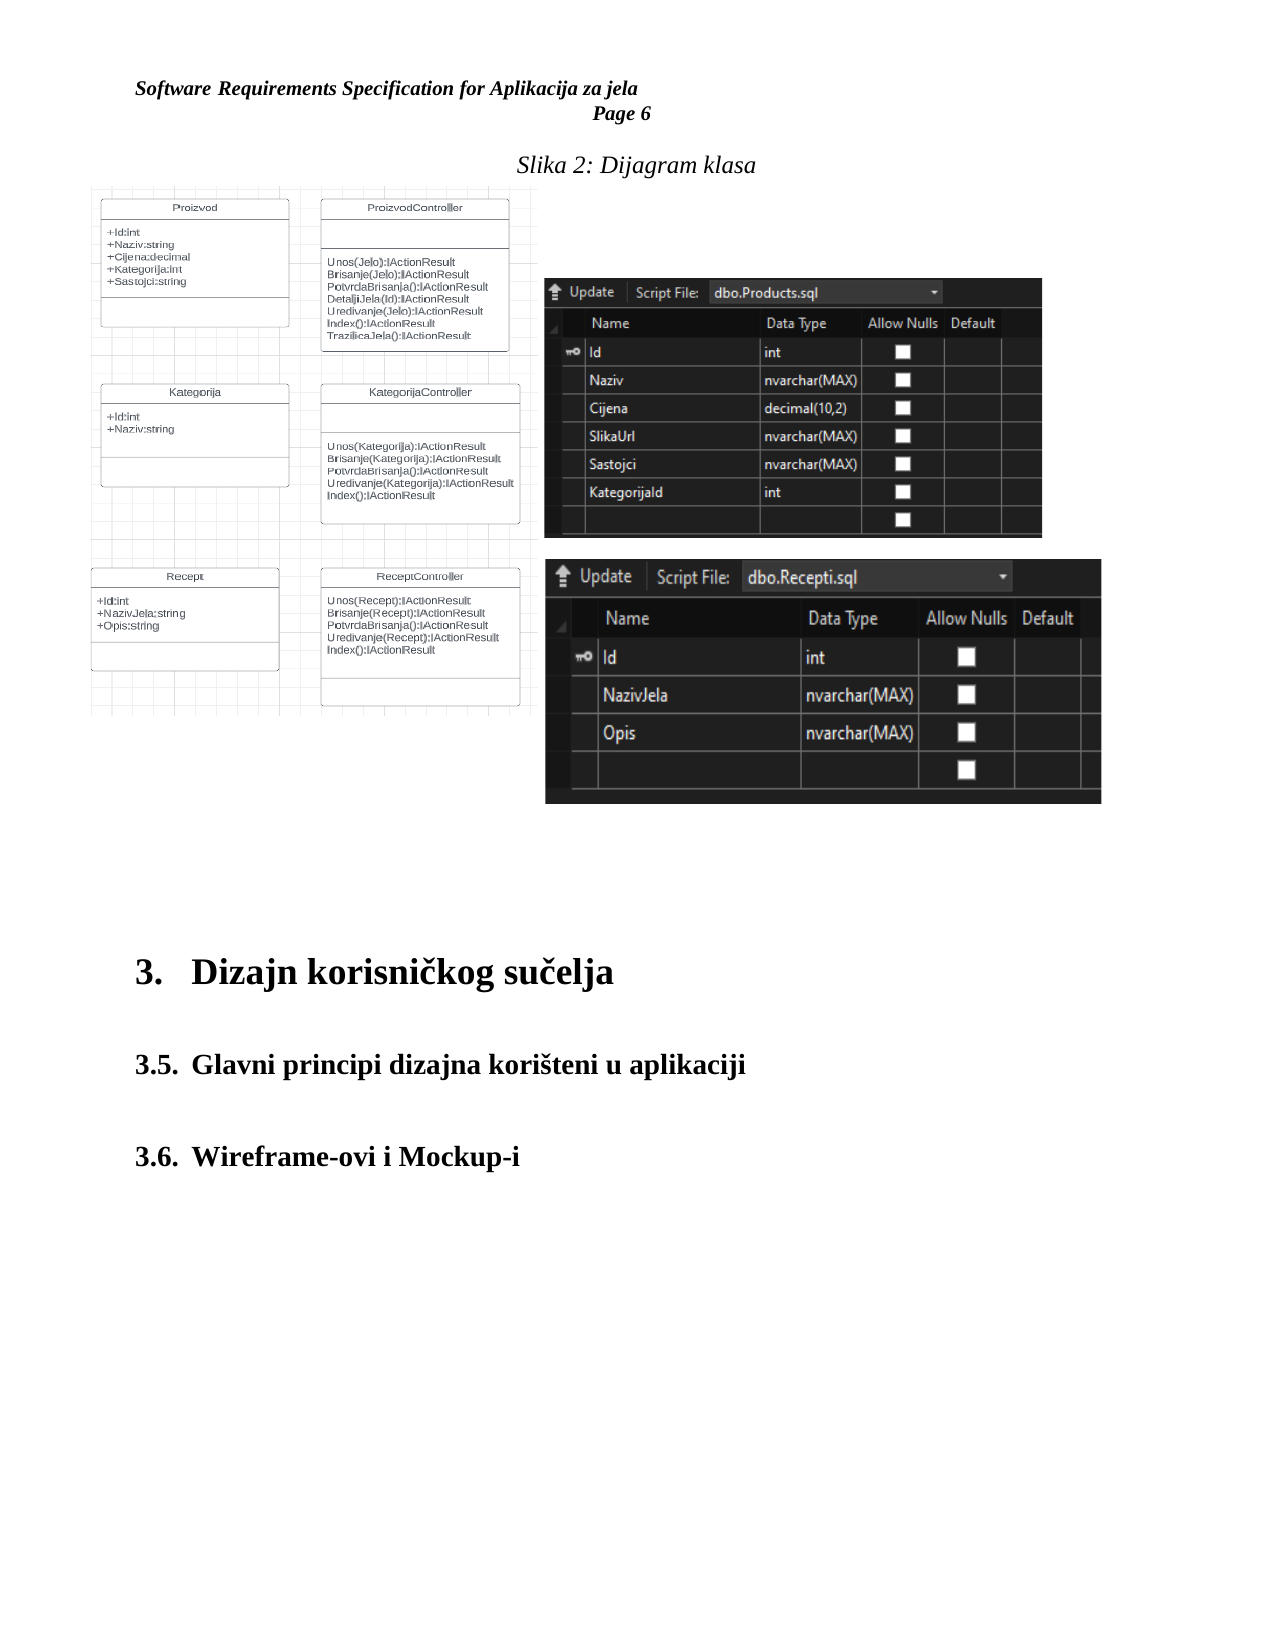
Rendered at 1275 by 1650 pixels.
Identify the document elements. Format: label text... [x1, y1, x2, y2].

subtitle Dizajn korisničkog sučelja [135, 949, 1140, 993]
picture [545, 559, 1102, 804]
text Slika 2: Dijagram klasa [135, 150, 1140, 179]
subtitle Wireframe-ovi i Mockup-i [135, 1139, 1140, 1172]
picture [544, 278, 1043, 538]
subtitle Glavni principi dizajna korišteni u aplikaciji [135, 1047, 1140, 1080]
picture [90, 186, 538, 716]
